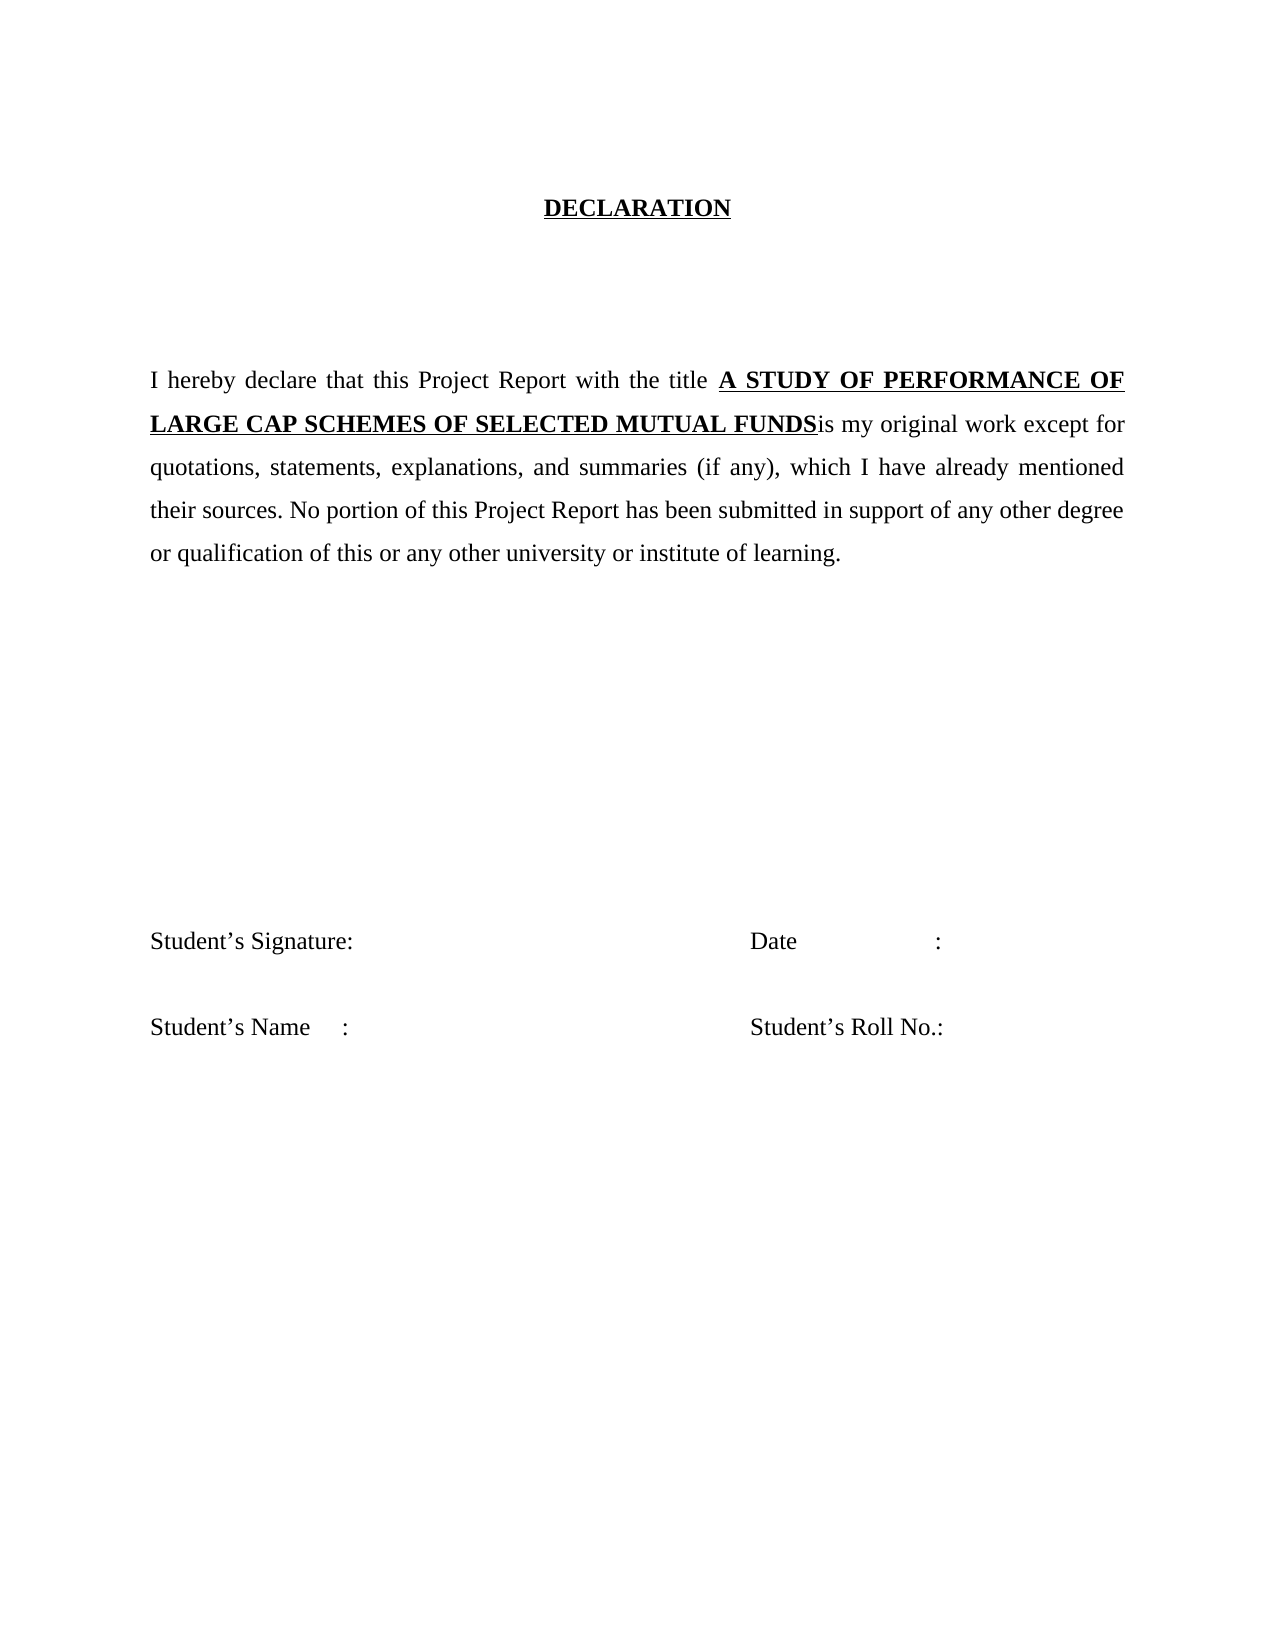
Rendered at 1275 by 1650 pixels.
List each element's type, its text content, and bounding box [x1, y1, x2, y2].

text Student’s Name : Student’s Roll No.: [150, 1012, 1125, 1041]
text I hereby declare that this Project Report with the title A STUDY OF PERFORMANCE OF LARGE CAP SCHEMES OF SELECTED MUTUAL FUNDSis my original work except for quotations, statements, explanations, and summaries (if any), which I have already mentioned their sources. No portion of this Project Report has been submitted in support of any other degree or qualification of this or any other university or institute of learning. [150, 366, 1125, 567]
text Student’s Signature: Date : [150, 926, 1125, 955]
text DECLARATION [150, 193, 1125, 222]
